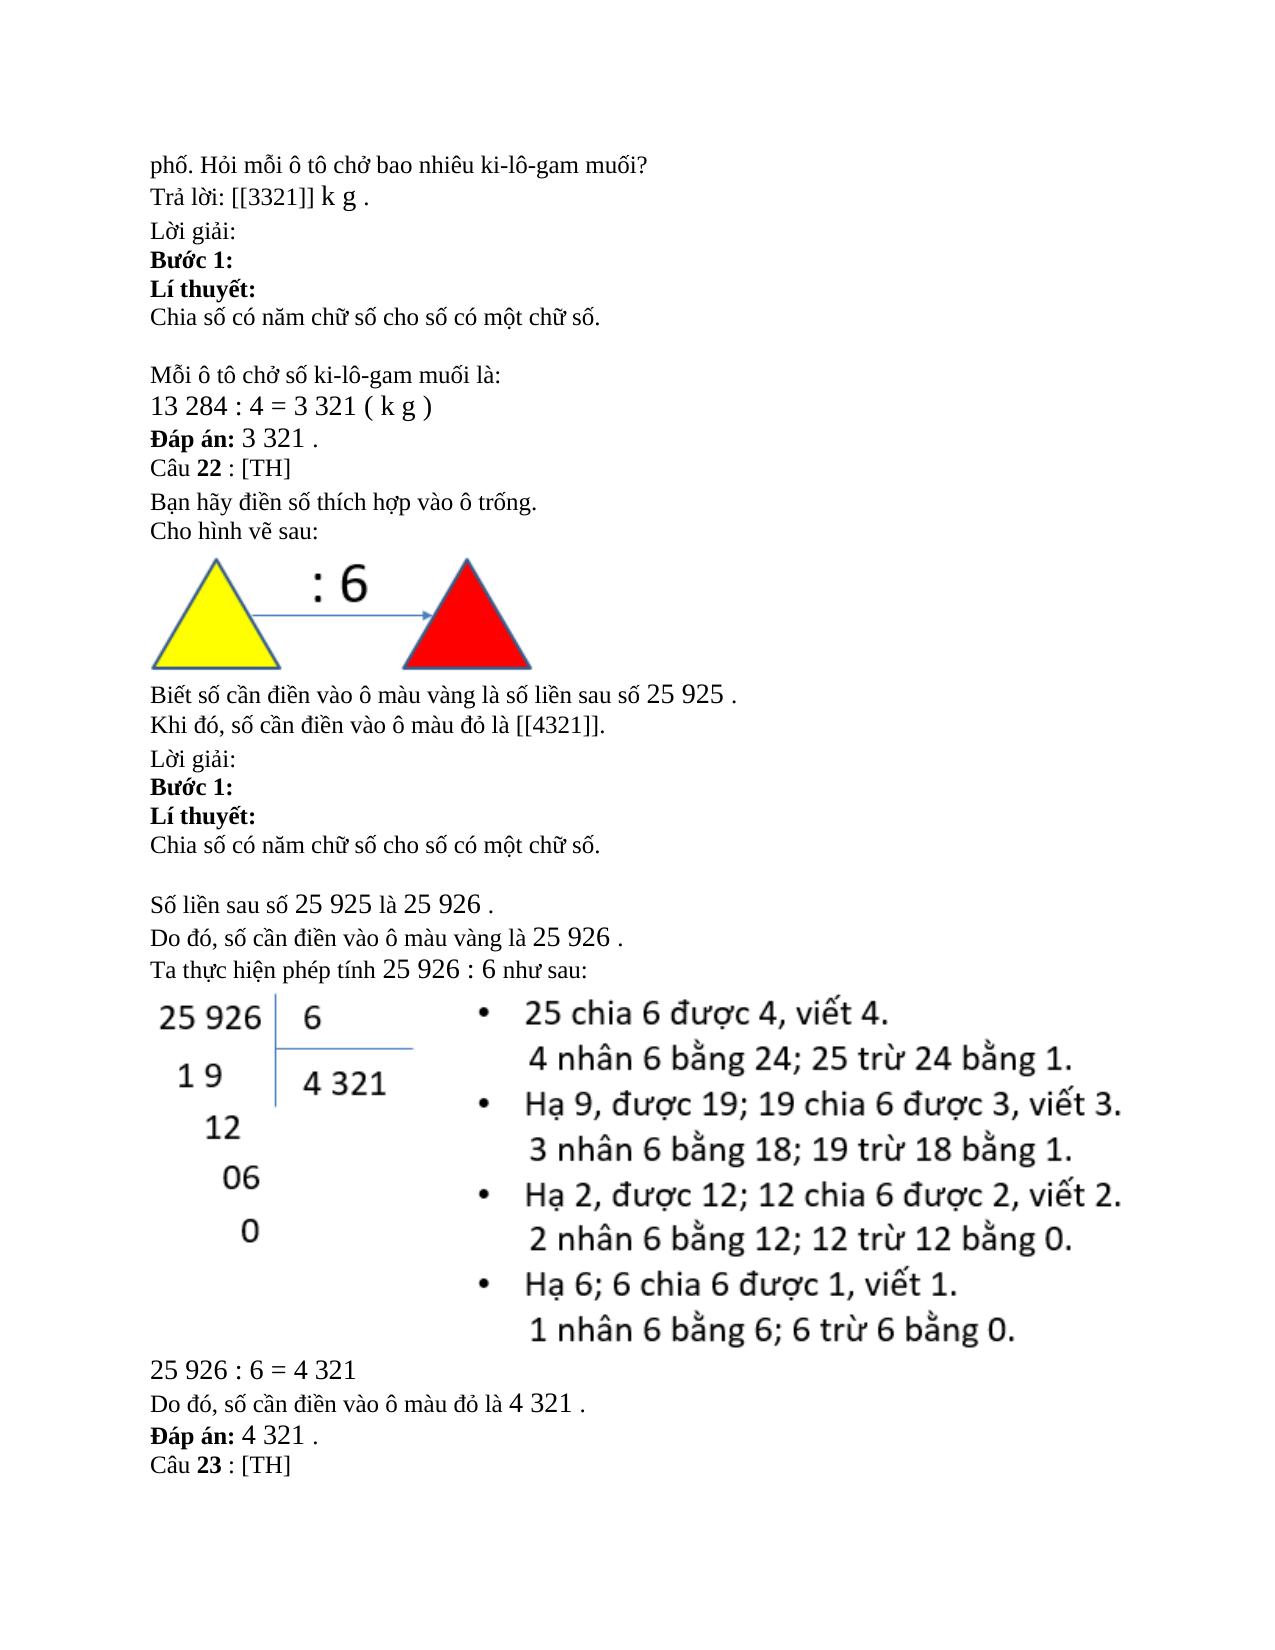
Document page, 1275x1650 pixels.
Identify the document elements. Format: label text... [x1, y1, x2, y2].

text Câu 22 : [TH] [150, 453, 1125, 482]
text Bước 1: [150, 245, 1125, 274]
text Lí thuyết: Chia số có năm chữ số cho số có một chữ số. Mỗi ô tô chở số ki-lô-gam muối là: 13 284 : 4 = 3 321 ( k g ) Đáp án: 3 321 . [150, 274, 1125, 453]
text Lí thuyết: Chia số có năm chữ số cho số có một chữ số. Số liền sau số 25 925 là 25 926 . Do đó, số cần điền vào ô màu vàng là 25 926 . Ta thực hiện phép tính 25 926 : 6 như sau: 25 926 : 6 = 4 321 Do đó, số cần điền vào ô màu đỏ là 4 321 . Đáp án: 4 321 . [150, 1354, 1125, 1451]
text Lời giải: [150, 744, 1125, 772]
text Lí thuyết: Chia số có năm chữ số cho số có một chữ số. Số liền sau số 25 925 là 25 926 . Do đó, số cần điền vào ô màu vàng là 25 926 . Ta thực hiện phép tính 25 926 : 6 như sau: 25 926 : 6 = 4 321 Do đó, số cần điền vào ô màu đỏ là 4 321 . Đáp án: 4 321 . [150, 801, 1125, 984]
text Bạn hãy điền số thích hợp vào ô trống. Cho hình vẽ sau: Biết số cần điền vào ô màu vàng là số liền sau số 25 925 . Khi đó, số cần điền vào ô màu đỏ là [[4321]]. [150, 487, 1125, 738]
picture [150, 545, 537, 678]
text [150, 150, 1125, 211]
picture [150, 984, 1127, 1354]
text Bước 1: [150, 772, 1125, 801]
text Lời giải: [150, 216, 1125, 245]
text Câu 23 : [TH] [150, 1451, 1125, 1479]
